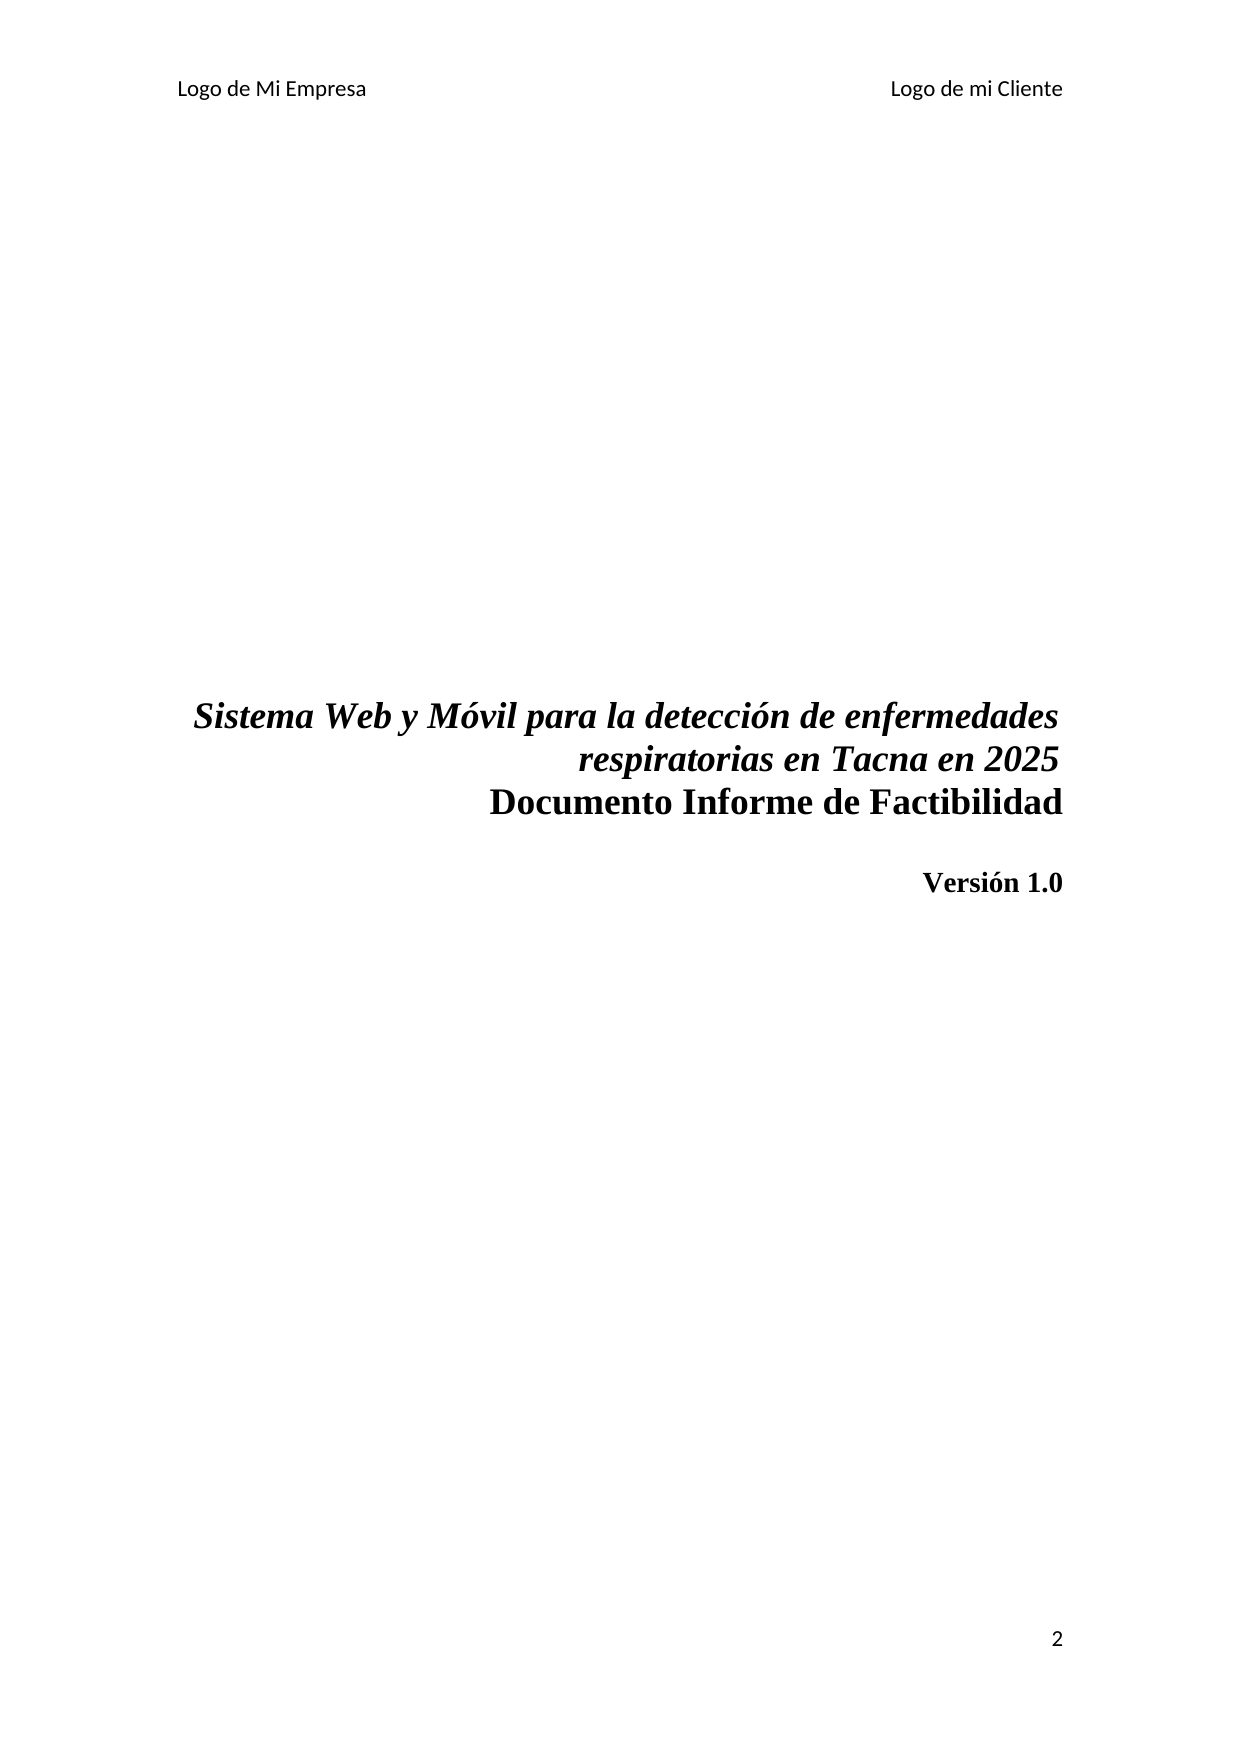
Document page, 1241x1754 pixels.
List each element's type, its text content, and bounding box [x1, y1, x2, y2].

title Sistema Web y Móvil para la detección de enfermedades respiratorias en Tacna en 2025 [177, 693, 1063, 779]
title Documento Informe de Factibilidad [177, 779, 1063, 822]
title Versión 1.0 [177, 866, 1063, 899]
